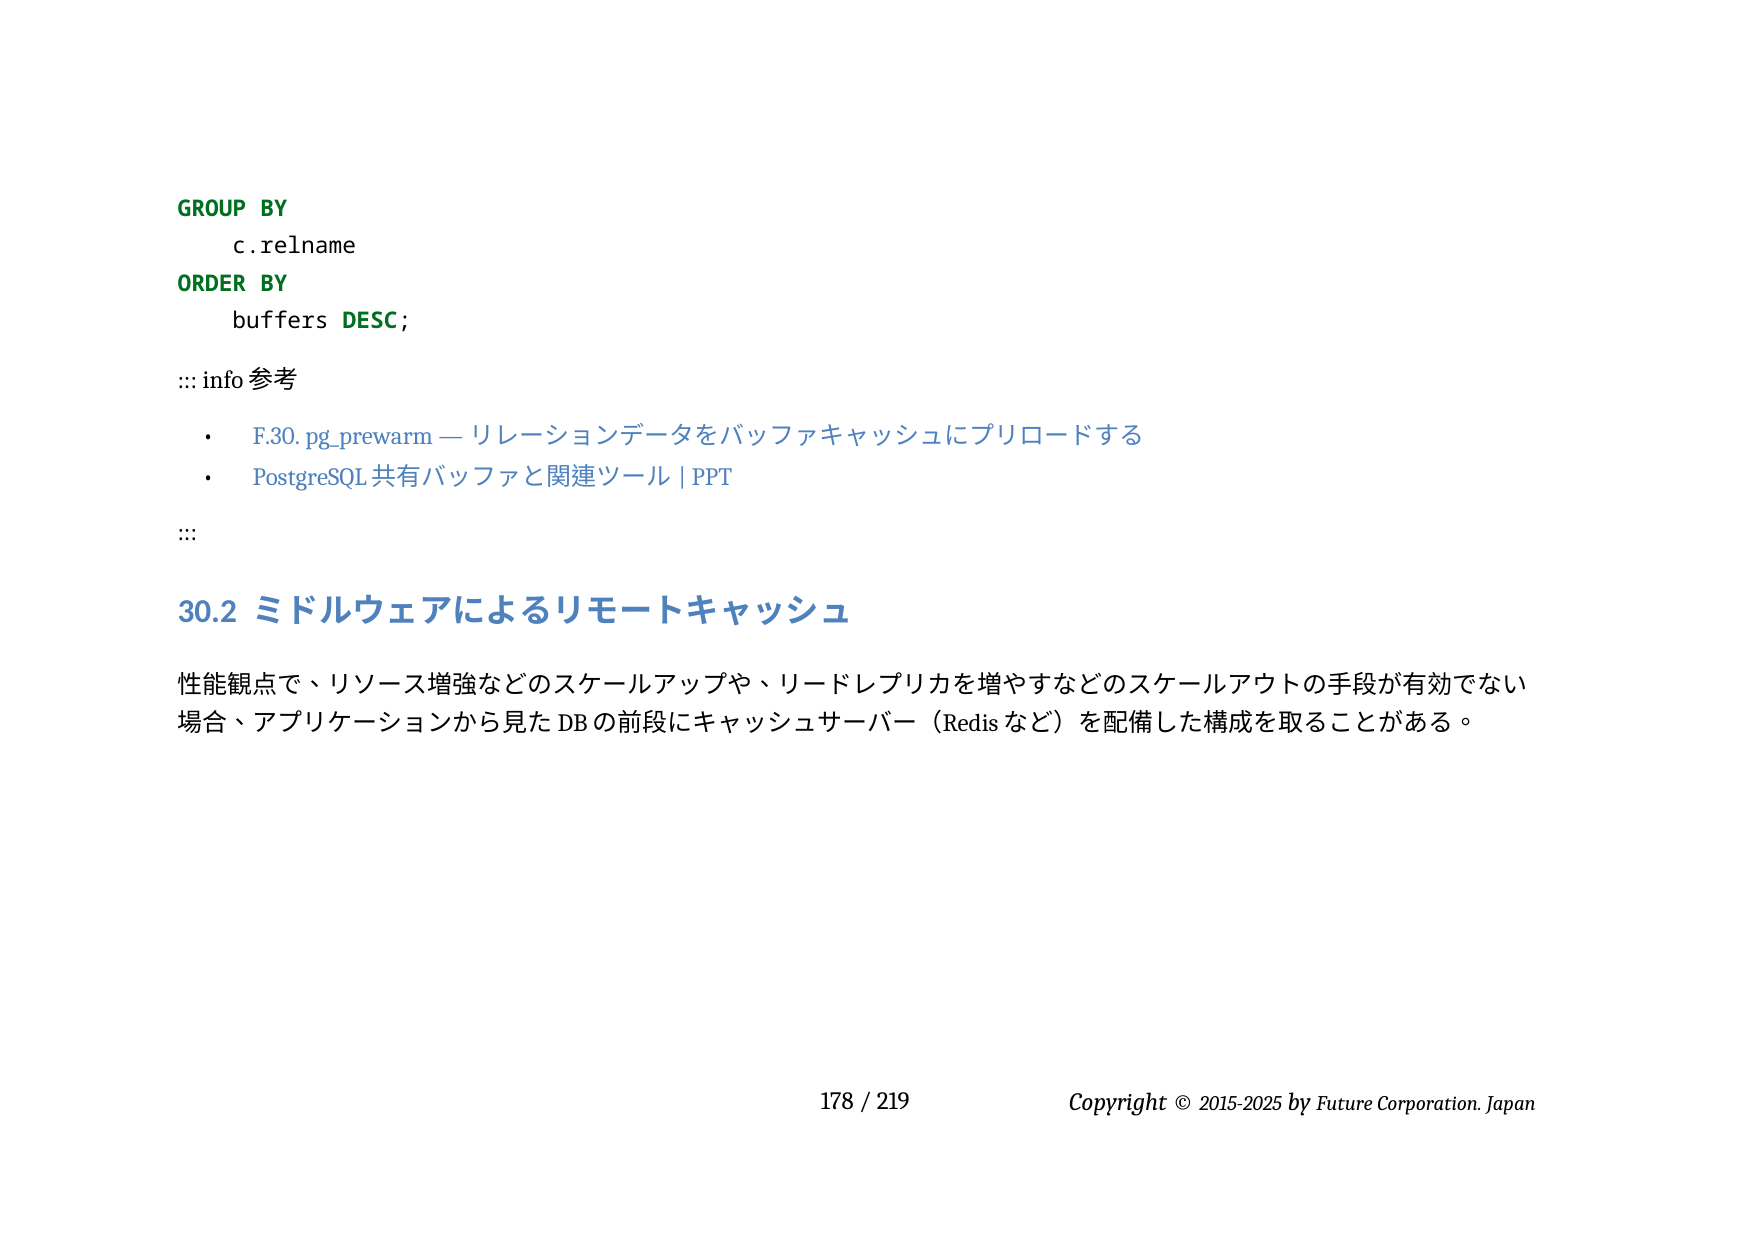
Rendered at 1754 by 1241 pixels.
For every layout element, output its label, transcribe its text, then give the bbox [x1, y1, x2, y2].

text 性能観点で、リソース増強などのスケールアップや、リードレプリカを増やすなどのスケールアウトの手段が有効でない場合、アプリケーションから見たDBの前段にキャッシュサーバー（Redisなど）を配備した構成を取ることがある。 [177, 666, 1547, 741]
text ::: [177, 513, 1547, 551]
subtitle ミドルウェアによるリモートキャッシュ [177, 572, 1547, 647]
list F.30. pg_prewarm — リレーションデータをバッファキャッシュにプリロードする [202, 416, 1547, 453]
text ::: info 参考 [177, 360, 1547, 397]
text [177, 189, 1547, 339]
list PostgreSQL共有バッファと関連ツール | PPT [202, 457, 1547, 495]
